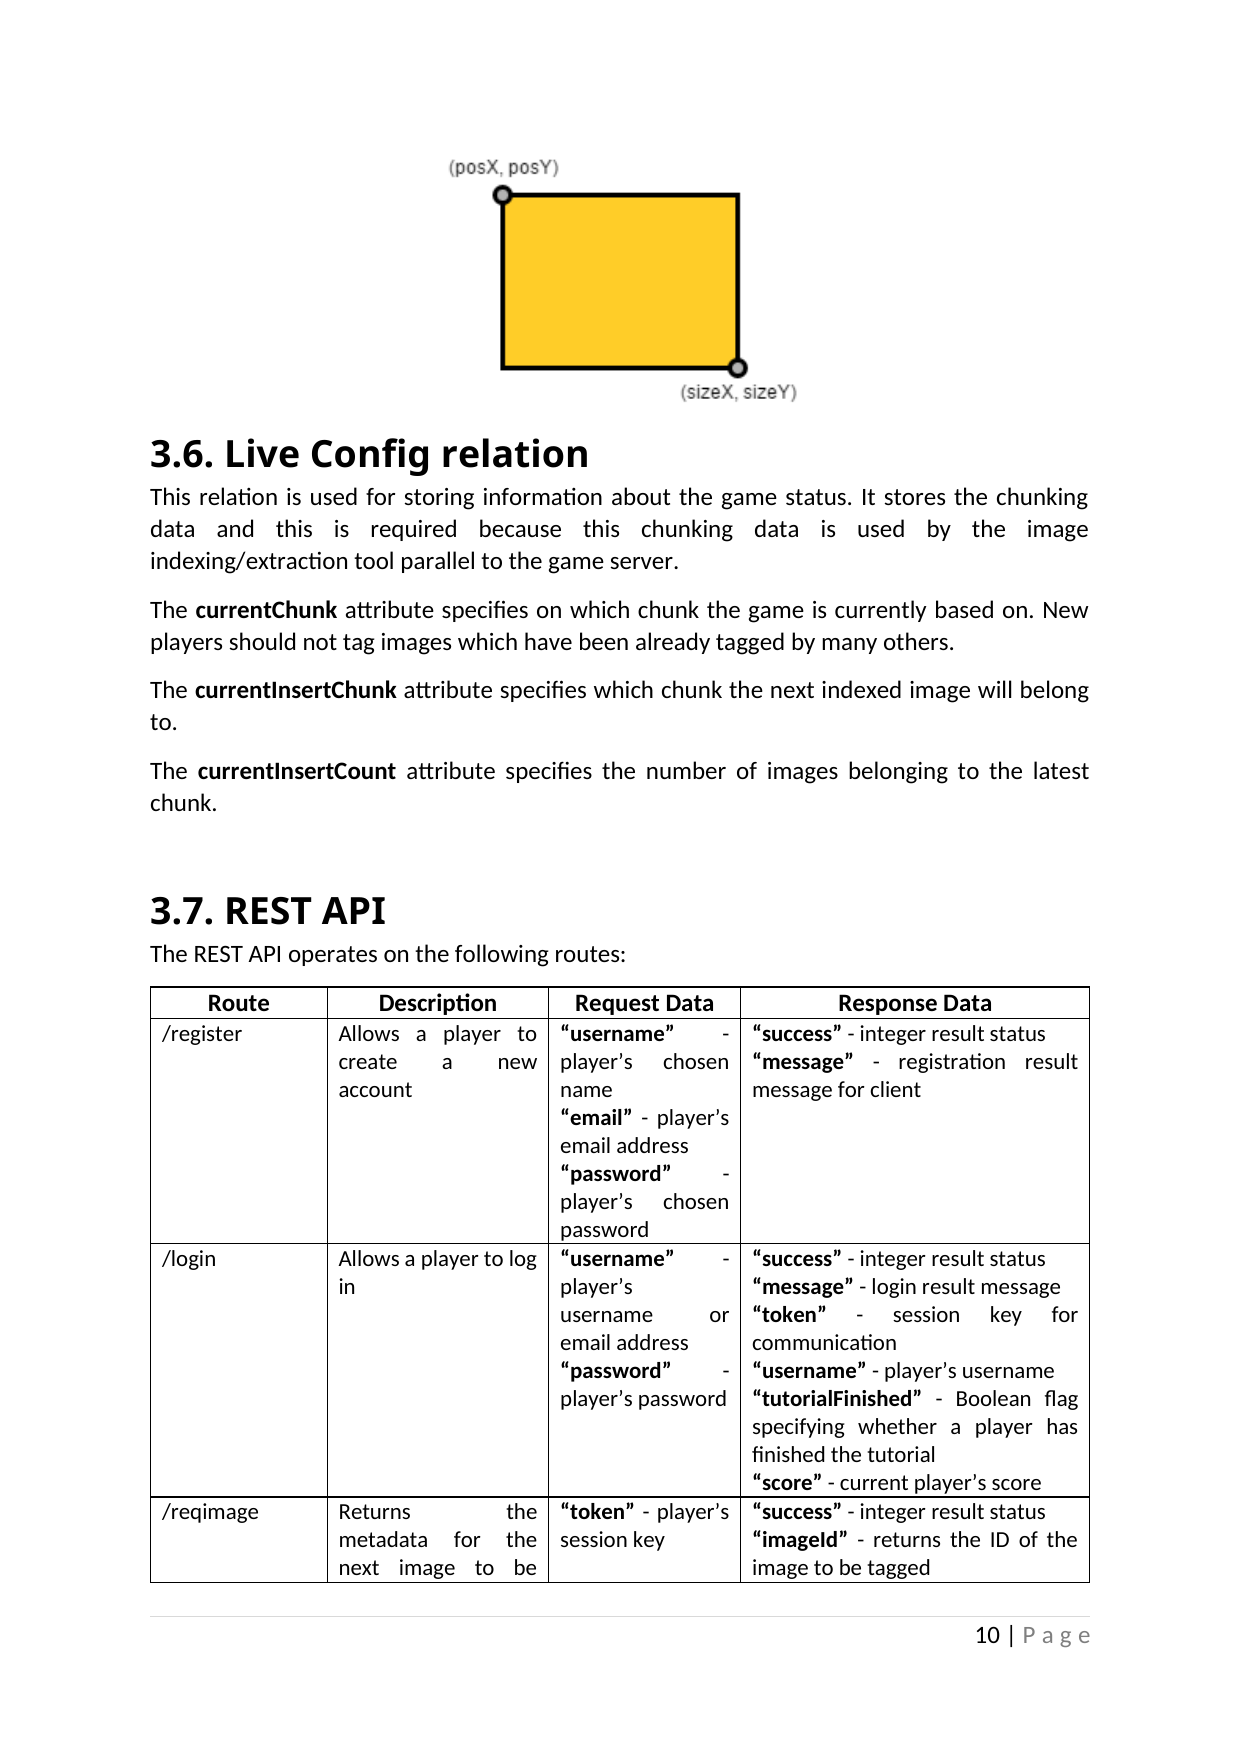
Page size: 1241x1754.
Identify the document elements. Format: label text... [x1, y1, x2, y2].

table_header Route [151, 988, 327, 1018]
table_cell /reqimage [151, 1498, 327, 1582]
table_cell /login [151, 1244, 327, 1496]
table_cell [741, 1498, 1089, 1582]
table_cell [328, 1498, 548, 1582]
table_cell “success” - integer result status “message” - login result message “token” - session key for communication “username” - player’s username “tutorialFinished” - Boolean flag specifying whether a player has finished the tutorial “score” - current player’s score [741, 1244, 1089, 1496]
table_cell “username” - player’s chosen name “email” - player’s email address “password” - player’s chosen password [549, 1019, 740, 1243]
table_cell Allows a player to create a new account [328, 1019, 548, 1243]
text The currentInsertChunk attribute specifies which chunk the next indexed image will belong to. [150, 674, 1090, 737]
subtitle 3.6. Live Config relation [150, 428, 1090, 479]
table_cell “success” - integer result status “message” - registration result message for client [741, 1019, 1089, 1243]
subtitle 3.7. REST API [150, 884, 1090, 935]
table_cell Allows a player to log in [328, 1244, 548, 1496]
table_cell /register [151, 1019, 327, 1243]
text This relation is used for storing information about the game status. It stores the chunking data and this is required because this chunking data is used by the image indexing/extraction tool parallel to the game server. [150, 481, 1090, 576]
text The currentInsertCount attribute specifies the number of images belonging to the latest chunk. [150, 755, 1090, 817]
table_header Description [328, 988, 548, 1018]
table_cell “username” - player’s username or email address “password” - player’s password [549, 1244, 740, 1496]
text The currentChunk attribute specifies on which chunk the game is currently based on. New players should not tag images which have been already tagged by many others. [150, 594, 1090, 656]
table_header Request Data [549, 988, 740, 1018]
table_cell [549, 1498, 740, 1582]
table_header Response Data [741, 988, 1089, 1018]
text The REST API operates on the following routes: [150, 938, 1090, 968]
